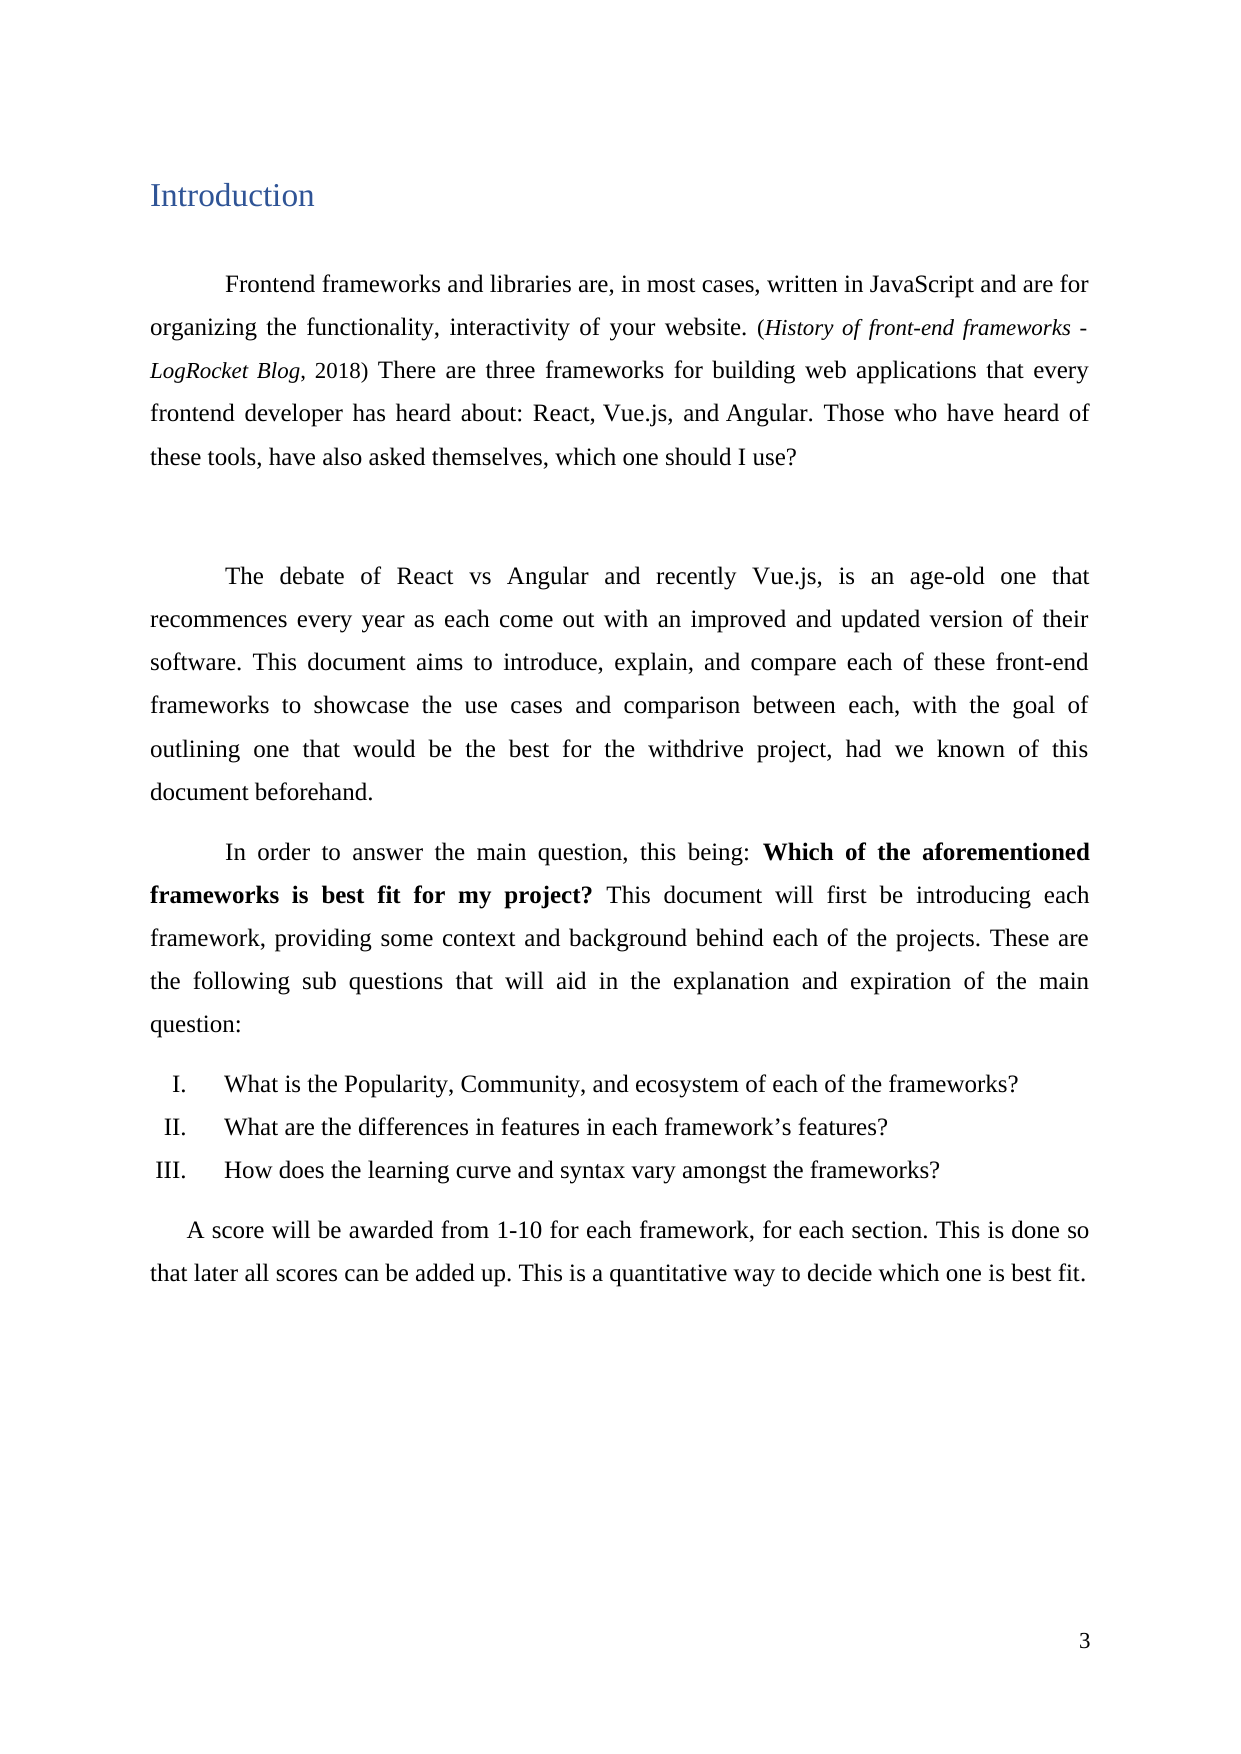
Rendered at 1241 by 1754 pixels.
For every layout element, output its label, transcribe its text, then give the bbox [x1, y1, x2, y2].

text In order to answer the main question, this being: Which of the aforementioned frameworks is best fit for my project? This document will first be introducing each framework, providing some context and background behind each of the projects. These are the following sub questions that will aid in the explanation and expiration of the main question: [150, 837, 1090, 1038]
text A score will be awarded from 1-10 for each framework, for each section. This is done so that later all scores can be added up. This is a quantitative way to decide which one is best fit. [150, 1215, 1090, 1287]
list What are the differences in features in each framework’s features? [186, 1112, 1090, 1141]
list What is the Popularity, Community, and ecosystem of each of the frameworks? [186, 1069, 1090, 1098]
subtitle Introduction [150, 175, 1090, 213]
list How does the learning curve and syntax vary amongst the frameworks? [186, 1155, 1090, 1184]
text The debate of React vs Angular and recently Vue.js, is an age-old one that recommences every year as each come out with an improved and updated version of their software. This document aims to introduce, explain, and compare each of these front-end frameworks to showcase the use cases and comparison between each, with the goal of outlining one that would be the best for the withdrive project, had we known of this document beforehand. [150, 561, 1090, 806]
text Frontend frameworks and libraries are, in most cases, written in JavaScript and are for organizing the functionality, interactivity of your website. (History of front-end frameworks - LogRocket Blog, 2018) There are three frameworks for building web applications that every frontend developer has heard about: React, Vue.js, and Angular. Those who have heard of these tools, have also asked themselves, which one should I use? [150, 269, 1090, 470]
